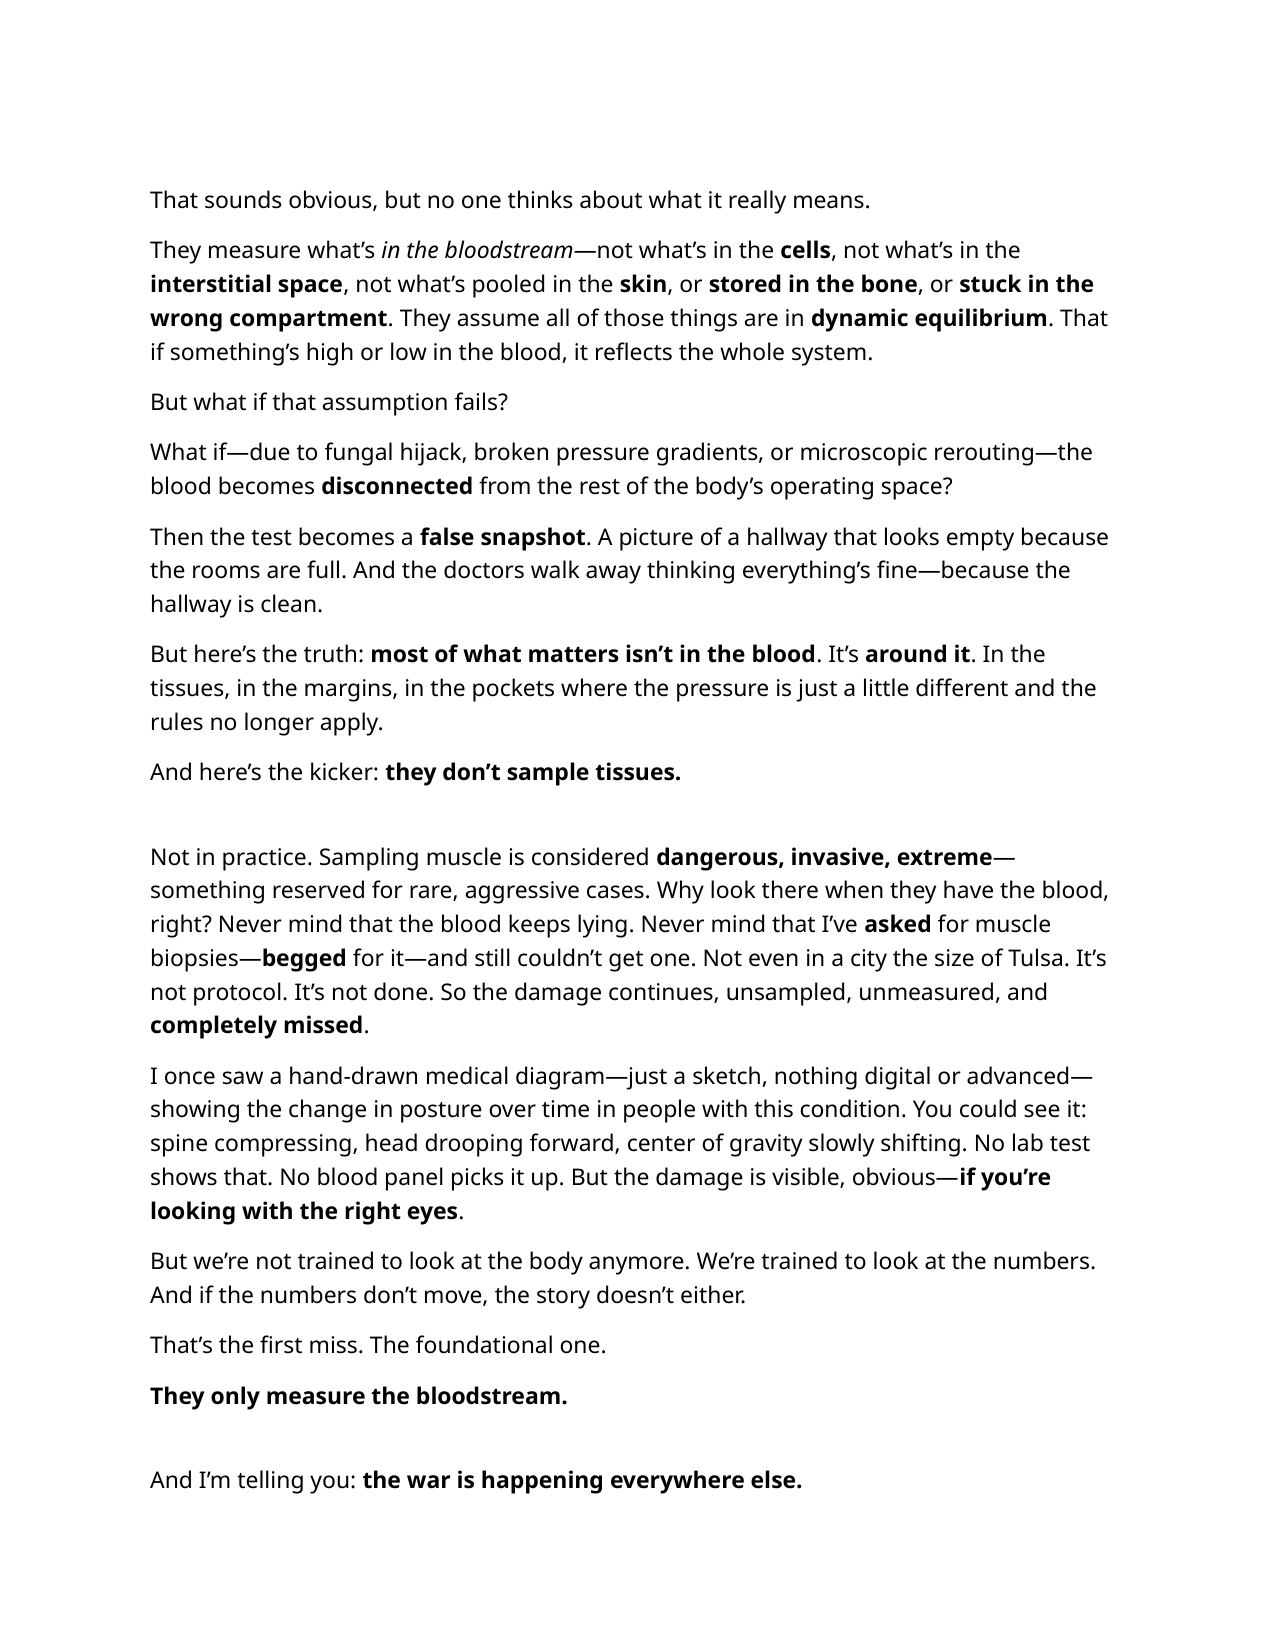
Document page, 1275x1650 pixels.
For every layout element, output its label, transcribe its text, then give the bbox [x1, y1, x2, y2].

text What if—due to fungal hijack, broken pressure gradients, or microscopic rerouting—the blood becomes disconnected from the rest of the body’s operating space? [150, 436, 1125, 501]
text And I’m telling you: the war is happening everywhere else. [150, 1430, 1125, 1495]
text But what if that assumption fails? [150, 386, 1125, 417]
text Then the test becomes a false snapshot. A picture of a hallway that looks empty because the rooms are full. And the doctors walk away thinking everything’s fine—because the hallway is clean. [150, 520, 1125, 619]
text And here’s the kicker: they don’t sample tissues. [150, 756, 1125, 787]
text Not in practice. Sampling muscle is considered dangerous, invasive, extreme—something reserved for rare, aggressive cases. Why look there when they have the blood, right? Never mind that the blood keeps lying. Never mind that I’ve asked for muscle biopsies—begged for it—and still couldn’t get one. Not even in a city the size of Tulsa. It’s not protocol. It’s not done. So the damage continues, unsampled, unmeasured, and completely missed. [150, 807, 1125, 1040]
text That’s the first miss. The foundational one. [150, 1329, 1125, 1360]
text But we’re not trained to look at the body anymore. We’re trained to look at the numbers. And if the numbers don’t move, the story doesn’t either. [150, 1245, 1125, 1310]
text But here’s the truth: most of what matters isn’t in the blood. It’s around it. In the tissues, in the margins, in the pockets where the pressure is just a little different and the rules no longer apply. [150, 638, 1125, 737]
text I once saw a hand-drawn medical diagram—just a sketch, nothing digital or advanced—showing the change in posture over time in people with this condition. You could see it: spine compressing, head drooping forward, center of gravity slowly shifting. No lab test shows that. No blood panel picks it up. But the damage is visible, obvious—if you’re looking with the right eyes. [150, 1059, 1125, 1226]
text That sounds obvious, but no one thinks about what it really means. [150, 150, 1125, 215]
text They measure what’s in the bloodstream—not what’s in the cells, not what’s in the interstitial space, not what’s pooled in the skin, or stored in the bone, or stuck in the wrong compartment. They assume all of those things are in dynamic equilibrium. That if something’s high or low in the blood, it reflects the whole system. [150, 234, 1125, 367]
text They only measure the bloodstream. [150, 1379, 1125, 1411]
